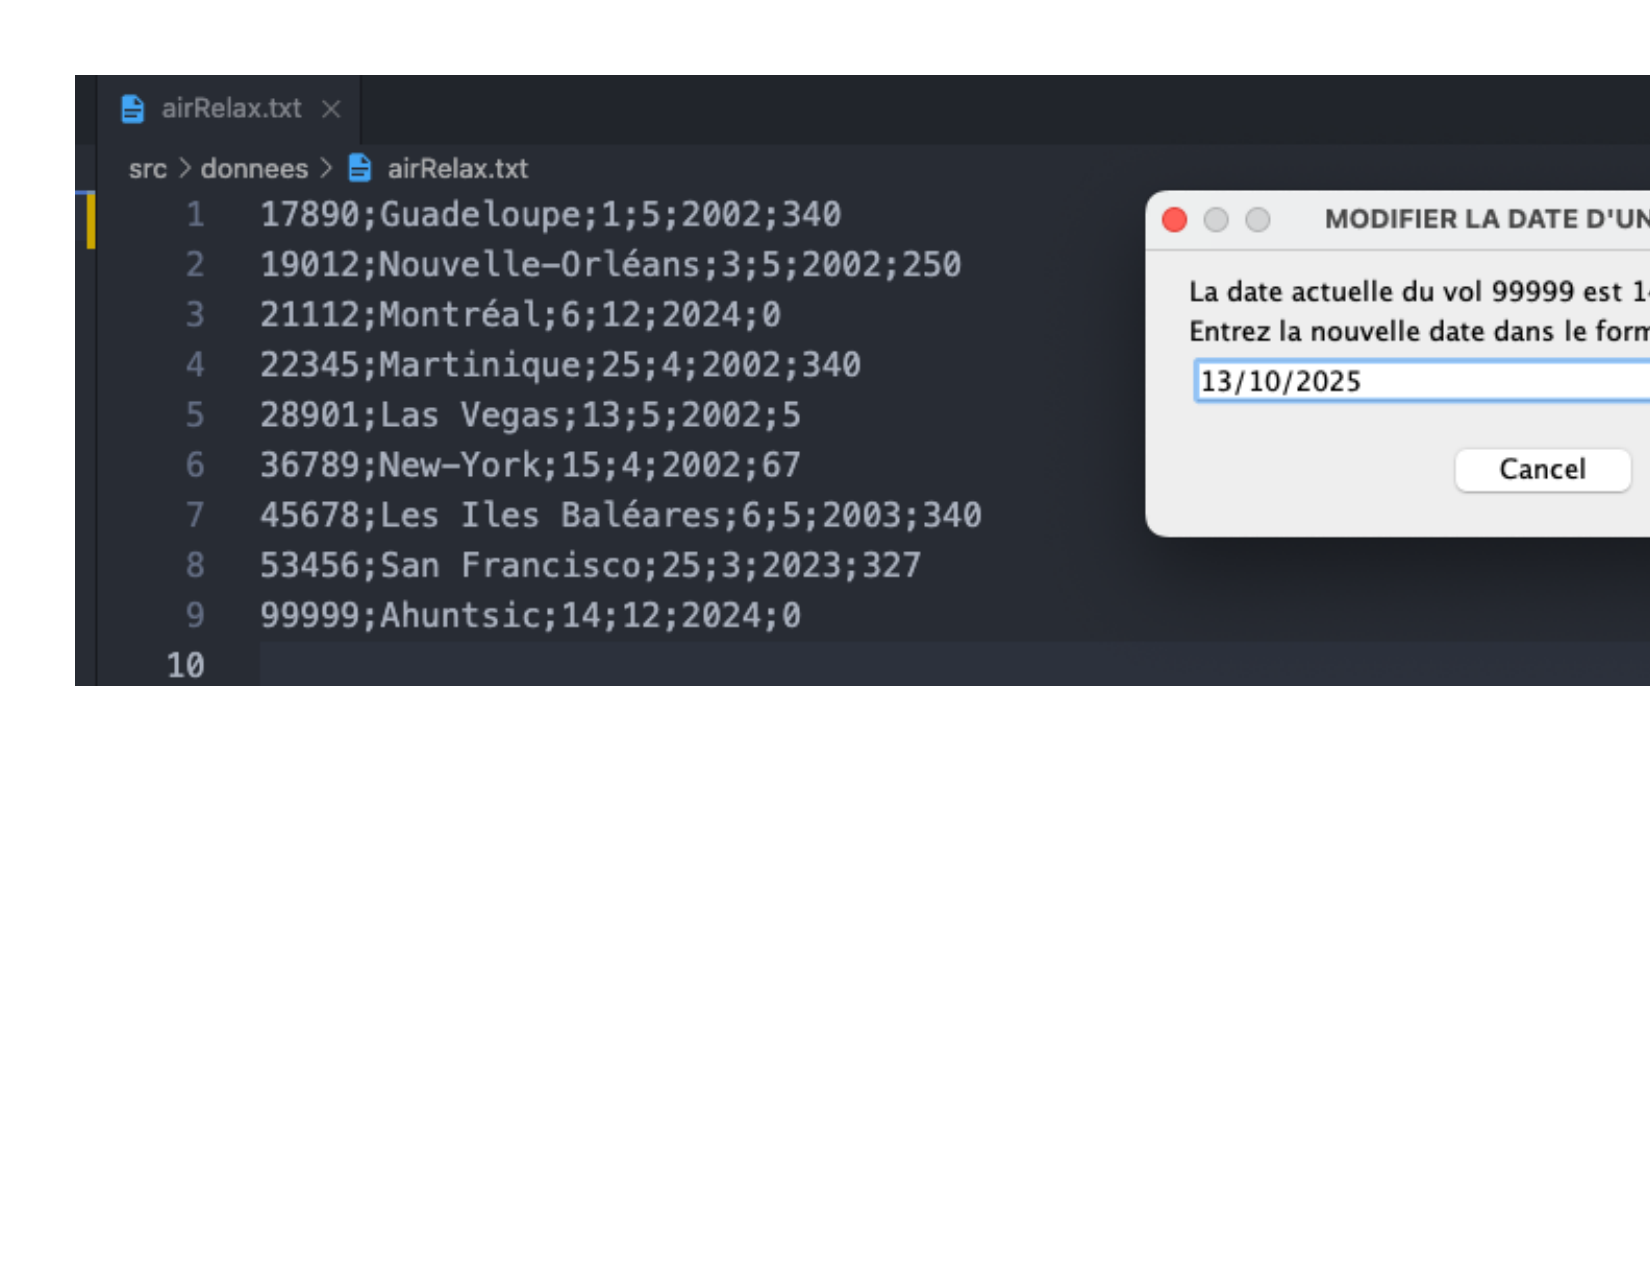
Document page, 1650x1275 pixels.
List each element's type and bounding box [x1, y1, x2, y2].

picture [75, 75, 1650, 686]
